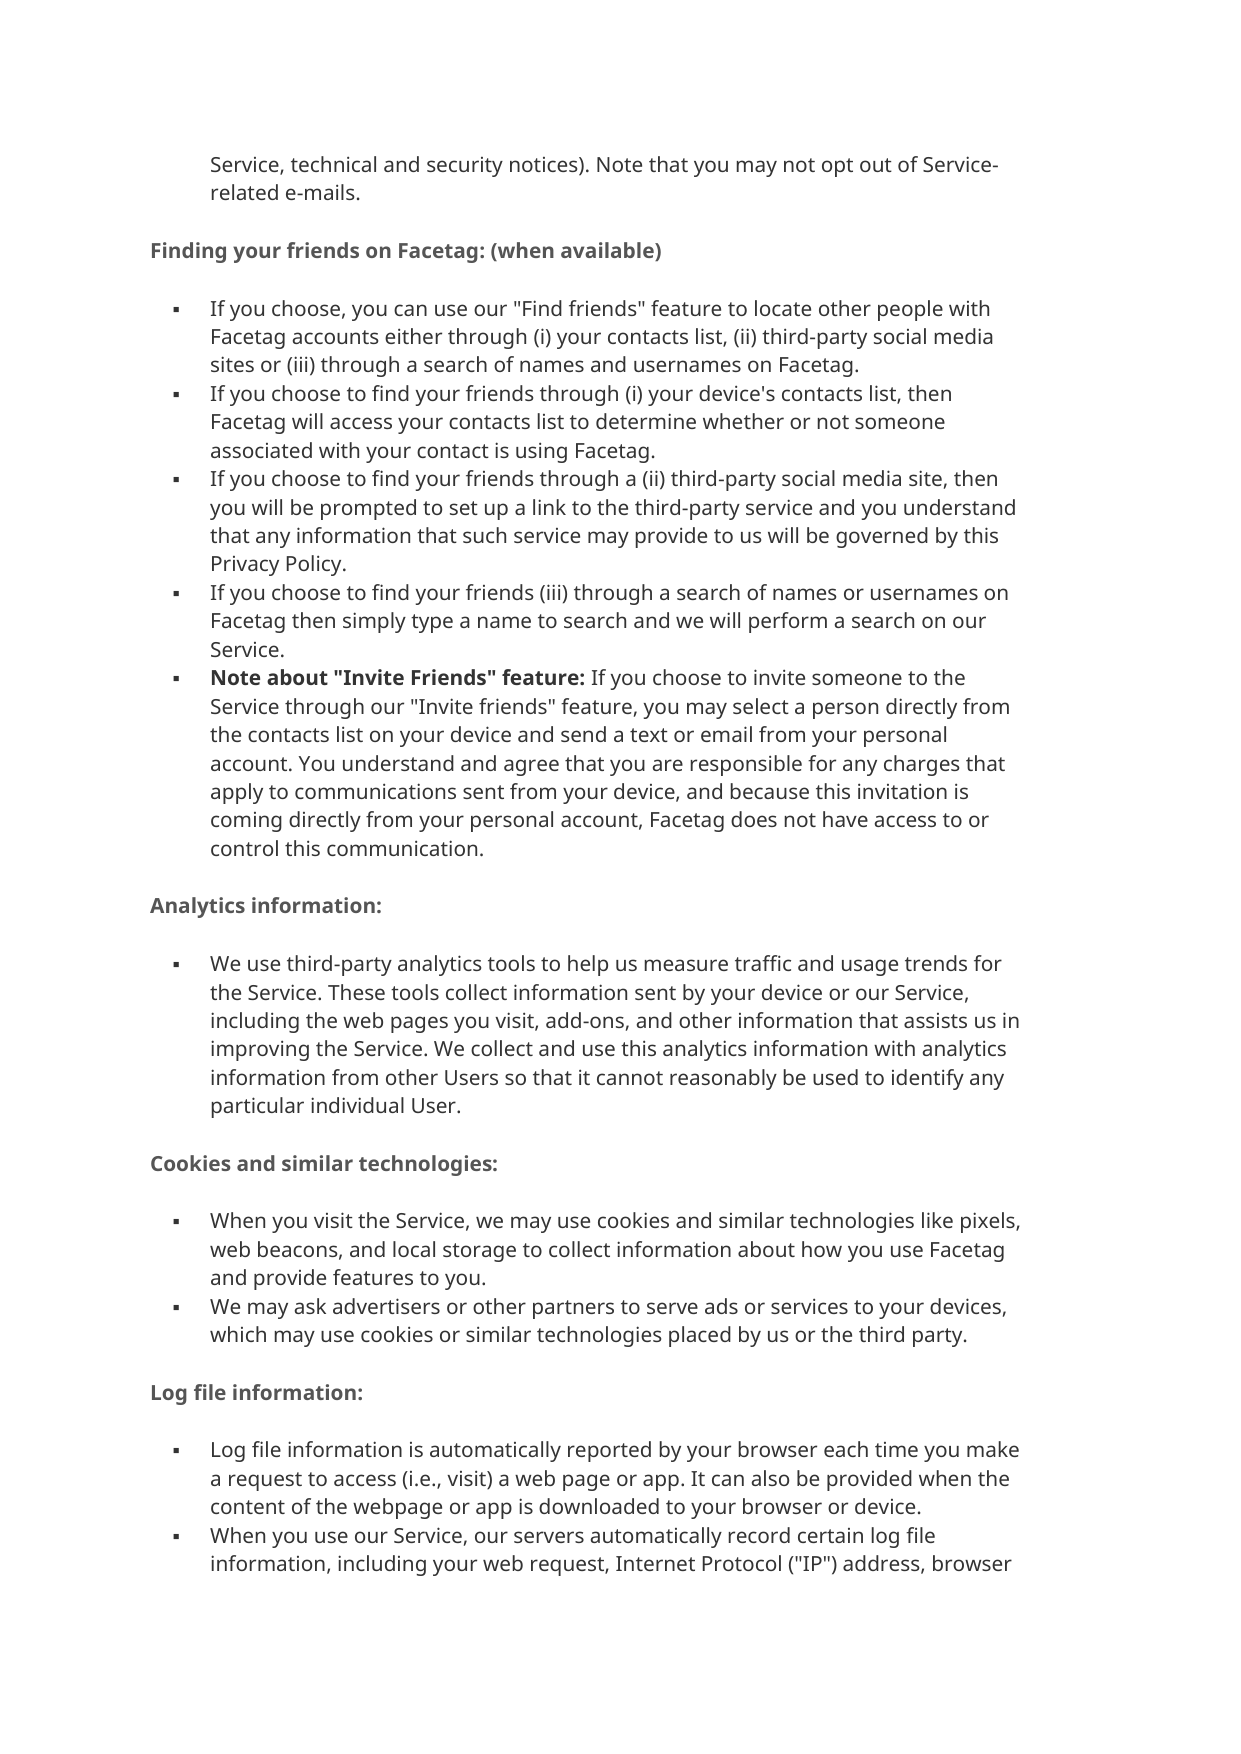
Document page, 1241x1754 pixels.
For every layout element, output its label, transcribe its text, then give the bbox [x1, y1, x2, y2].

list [172, 150, 1030, 207]
list If you choose, you can use our "Find friends" feature to locate other people with Facetag accounts either through (i) your contacts list, (ii) third-party social media sites or (iii) through a search of names and usernames on Facetag. [172, 294, 1030, 379]
text Log file information: [150, 1378, 1090, 1406]
list If you choose to find your friends through a (ii) third-party social media site, then you will be prompted to set up a link to the third-party service and you understand that any information that such service may provide to us will be governed by this Privacy Policy. [172, 464, 1030, 578]
list Log file information is automatically reported by your browser each time you make a request to access (i.e., visit) a web page or app. It can also be provided when the content of the webpage or app is downloaded to your browser or device. [172, 1436, 1030, 1521]
text Finding your friends on Facetag: (when available) [150, 236, 1090, 264]
text Analytics information: [150, 892, 1090, 920]
list Note about "Invite Friends" feature: If you choose to invite someone to the Service through our "Invite friends" feature, you may select a person directly from the contacts list on your device and send a text or email from your personal account. You understand and agree that you are responsible for any charges that apply to communications sent from your device, and because this invitation is coming directly from your personal account, Facetag does not have access to or control this communication. [172, 663, 1030, 862]
list If you choose to find your friends through (i) your device's contacts list, then Facetag will access your contacts list to determine whether or not someone associated with your contact is using Facetag. [172, 379, 1030, 464]
list If you choose to find your friends (iii) through a search of names or usernames on Facetag then simply type a name to search and we will perform a search on our Service. [172, 578, 1030, 663]
text Cookies and similar technologies: [150, 1149, 1090, 1177]
list When you visit the Service, we may use cookies and similar technologies like pixels, web beacons, and local storage to collect information about how you use Facetag and provide features to you. [172, 1207, 1030, 1292]
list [172, 1521, 1030, 1578]
list We use third-party analytics tools to help us measure traffic and usage trends for the Service. These tools collect information sent by your device or our Service, including the web pages you visit, add-ons, and other information that assists us in improving the Service. We collect and use this analytics information with analytics information from other Users so that it cannot reasonably be used to identify any particular individual User. [172, 949, 1030, 1120]
list We may ask advertisers or other partners to serve ads or services to your devices, which may use cookies or similar technologies placed by us or the third party. [172, 1292, 1030, 1349]
